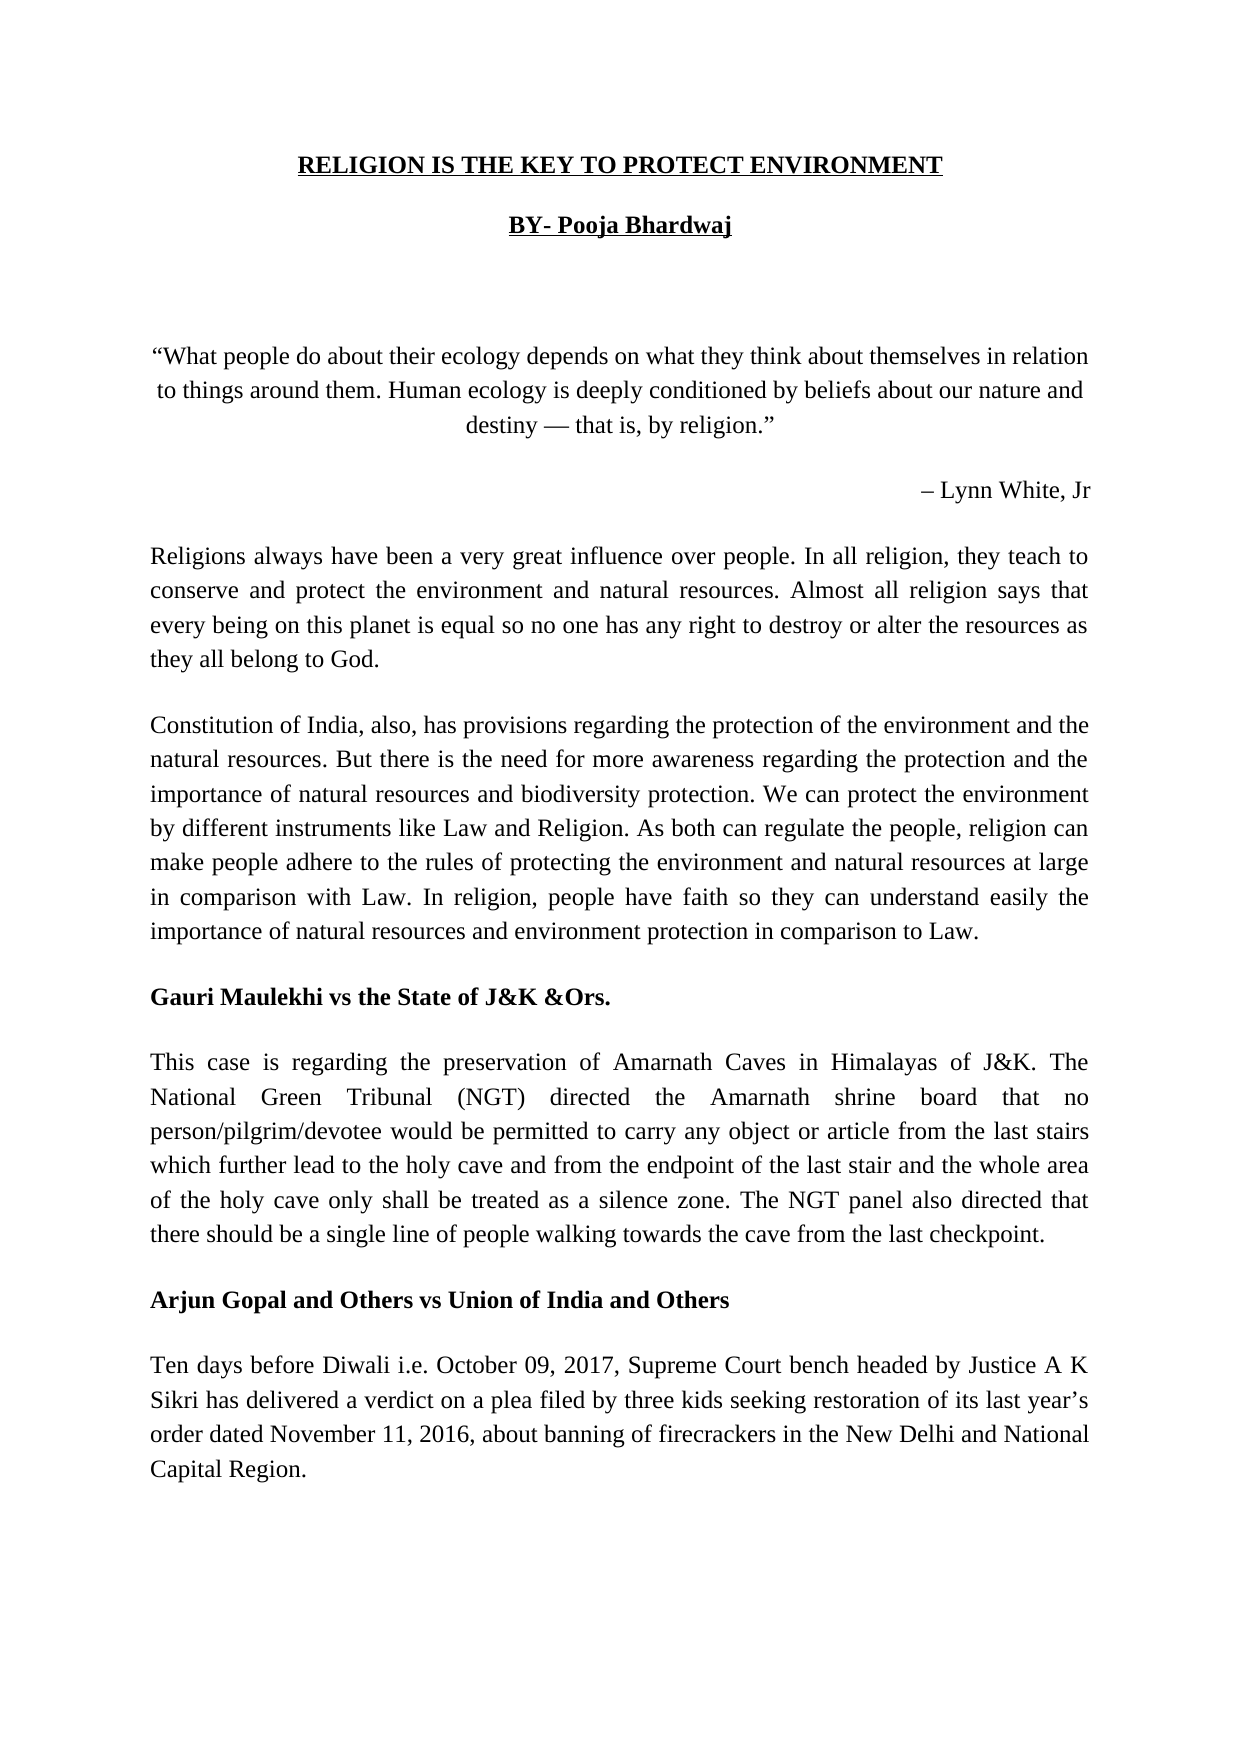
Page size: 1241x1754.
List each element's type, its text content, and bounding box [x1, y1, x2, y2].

text Arjun Gopal and Others vs Union of India and Others [150, 1279, 1090, 1314]
text This case is regarding the preservation of Amarnath Caves in Himalayas of J&K. The National Green Tribunal (NGT) directed the Amarnath shrine board that no person/pilgrim/devotee would be permitted to carry any object or article from the last stairs which further lead to the holy cave and from the endpoint of the last stair and the whole area of the holy cave only shall be treated as a silence zone. The NGT panel also directed that there should be a single line of people walking towards the cave from the last checkpoint. [150, 1042, 1090, 1248]
text – Lynn White, Jr [150, 470, 1090, 504]
text RELIGION IS THE KEY TO PROTECT ENVIRONMENT [150, 150, 1090, 179]
text “What people do about their ecology depends on what they think about themselves in relation to things around them. Human ecology is deeply conditioned by beliefs about our nature and destiny — that is, by religion.” [150, 336, 1090, 439]
text BY- Pooja Bhardwaj [150, 210, 1090, 239]
text Gauri Maulekhi vs the State of J&K &Ors. [150, 976, 1090, 1011]
text Ten days before Diwali i.e. October 09, 2017, Supreme Court bench headed by Justice A K Sikri has delivered a verdict on a plea filed by three kids seeking restoration of its last year’s order dated November 11, 2016, about banning of firecrackers in the New Delhi and National Capital Region. [150, 1345, 1090, 1482]
text Religions always have been a very great influence over people. In all religion, they teach to conserve and protect the environment and natural resources. Almost all religion says that every being on this planet is equal so no one has any right to destroy or alter the resources as they all belong to God. [150, 536, 1090, 673]
text Constitution of India, also, has provisions regarding the protection of the environment and the natural resources. But there is the need for more awareness regarding the protection and the importance of natural resources and biodiversity protection. We can protect the environment by different instruments like Law and Religion. As both can regulate the people, religion can make people adhere to the rules of protecting the environment and natural resources at large in comparison with Law. In religion, people have faith so they can understand easily the importance of natural resources and environment protection in comparison to Law. [150, 704, 1090, 945]
